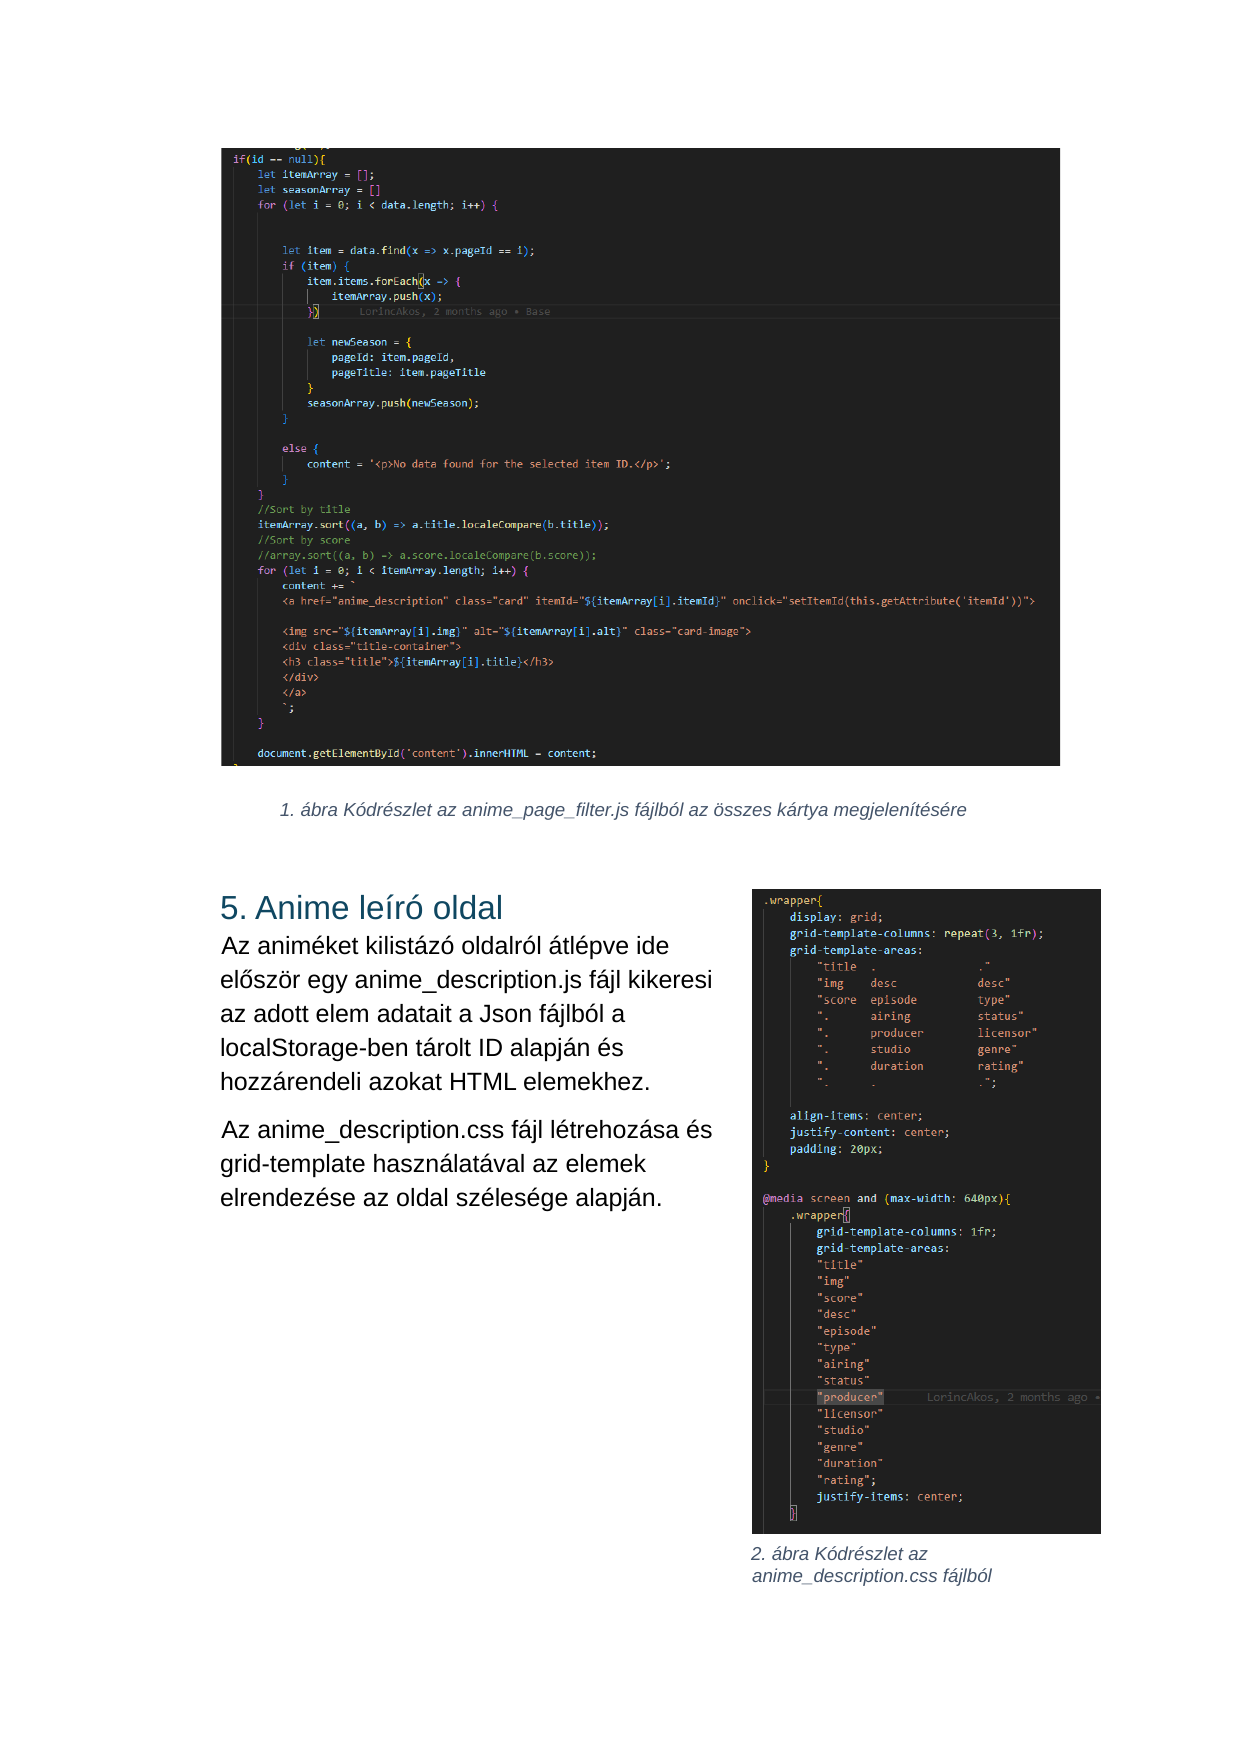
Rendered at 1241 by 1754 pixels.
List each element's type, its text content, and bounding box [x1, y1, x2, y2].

text Az anime_description.css fájl létrehozása és grid-template használatával az elemek elrendezése az oldal szélesége alapján. [220, 1115, 752, 1212]
text Az animéket kilistázó oldalról átlépve ide először egy anime_description.js fájl kikeresi az adott elem adatait a Json fájlból a localStorage-ben tárolt ID alapján és hozzárendeli azokat HTML elemekhez. [220, 931, 752, 1096]
picture [752, 889, 1101, 1534]
text 1. ábra Kódrészlet az anime_page_filter.js fájlból az összes kártya megjelenítésére [147, 798, 1101, 820]
subtitle 5. Anime leíró oldal [148, 888, 1101, 927]
picture [221, 148, 1060, 766]
